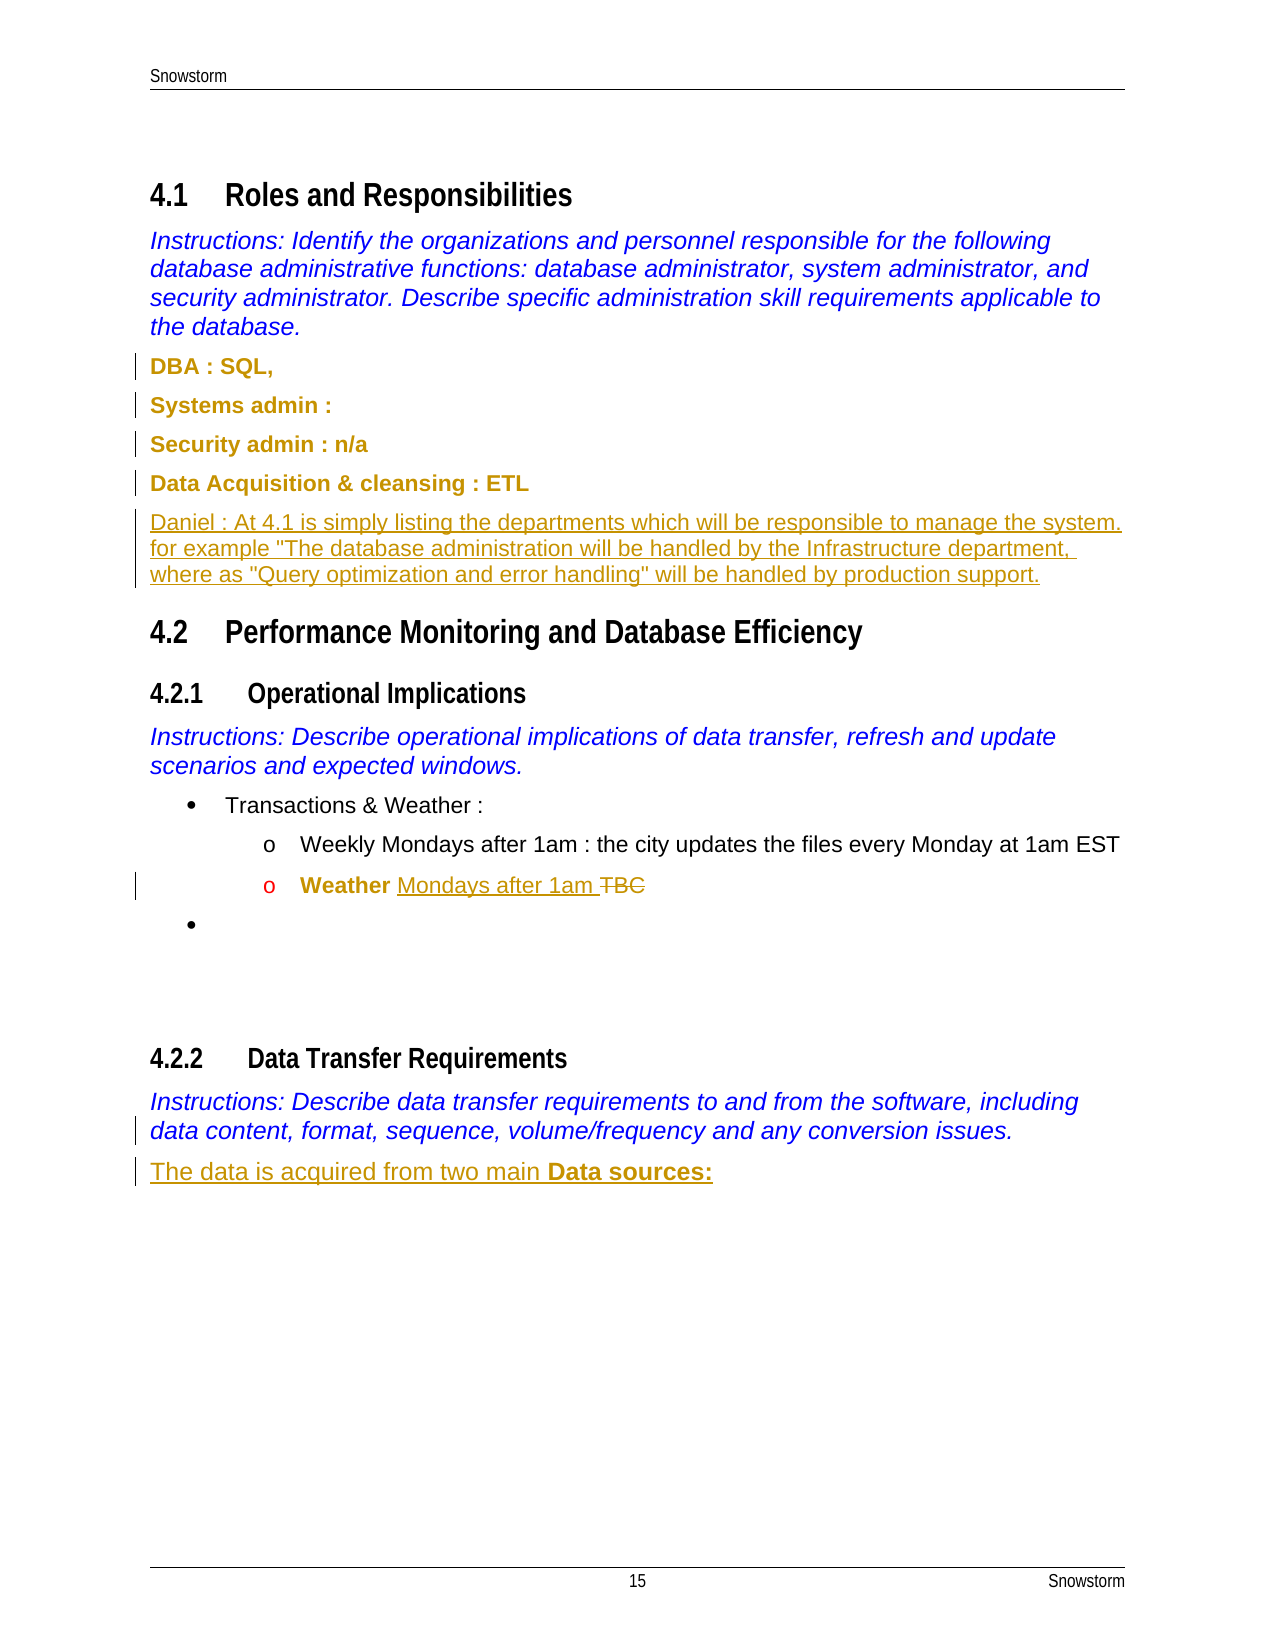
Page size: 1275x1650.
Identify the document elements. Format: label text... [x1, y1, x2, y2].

list Weather [262, 872, 1125, 900]
list Weekly Mondays after 1am : the city updates the files every Monday at 1am EST [262, 831, 1125, 859]
text Instructions: Describe data transfer requirements to and from the software, including data content, format, sequence, volume/frequency and any conversion issues. [150, 1087, 1125, 1145]
subtitle Data Transfer Requirements [150, 1041, 1125, 1075]
text Instructions: Identify the organizations and personnel responsible for the following database administrative functions: database administrator, system administrator, and security administrator. Describe specific administration skill requirements applicable to the database. [150, 226, 1125, 341]
subtitle Operational Implications [150, 676, 1125, 709]
subtitle Performance Monitoring and Database Efficiency [150, 613, 1125, 651]
text Data Acquisition & cleansing : ETL [150, 470, 1125, 496]
subtitle Roles and Responsibilities [150, 175, 1125, 213]
list Transactions & Weather : [187, 792, 1125, 818]
text Instructions: Describe operational implications of data transfer, refresh and update scenarios and expected windows. [150, 722, 1125, 779]
text Security admin : n/a [150, 431, 1125, 457]
text Systems admin : [150, 392, 1125, 418]
text DBA : SQL, [150, 353, 1125, 379]
